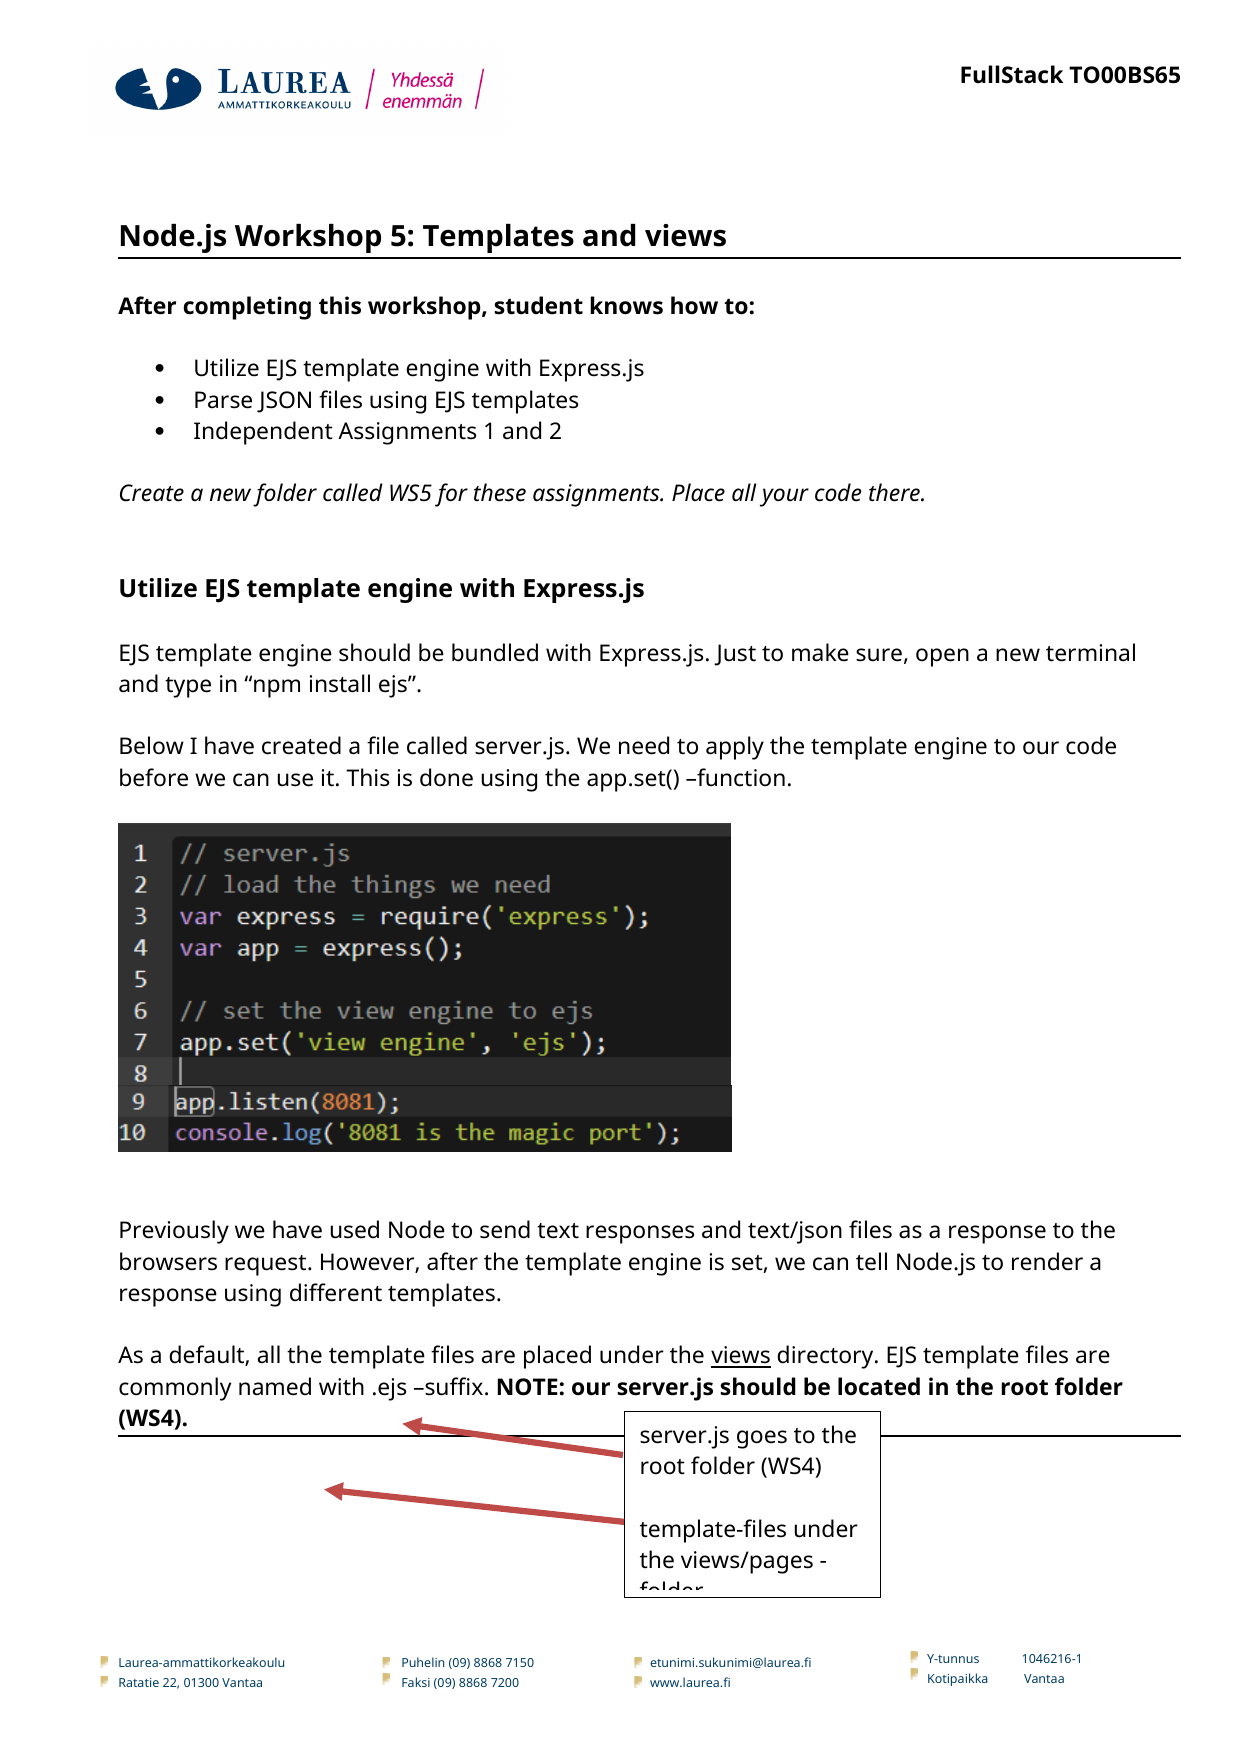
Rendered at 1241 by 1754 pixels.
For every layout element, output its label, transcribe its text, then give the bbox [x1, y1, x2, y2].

text Below I have created a file called server.js. We need to apply the template engine to our code before we can use it. This is done using the app.set() –function. [118, 730, 1181, 793]
text After completing this workshop, student knows how to: [118, 290, 1181, 352]
picture [87, 41, 512, 138]
text Node.js Workshop 5: Templates and views [118, 215, 1181, 257]
text EJS template engine should be bundled with Express.js. Just to make sure, open a new terminal and type in “npm install ejs”. [118, 636, 1181, 699]
list Utilize EJS template engine with Express.js [156, 352, 1181, 384]
text Utilize EJS template engine with Express.js [118, 571, 1181, 605]
list Parse JSON files using EJS templates [156, 384, 1181, 415]
text Create a new folder called WS5 for these assignments. Place all your code there. [118, 477, 1181, 509]
list Independent Assignments 1 and 2 [156, 415, 1181, 446]
picture [118, 823, 732, 1152]
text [118, 1214, 1181, 1435]
